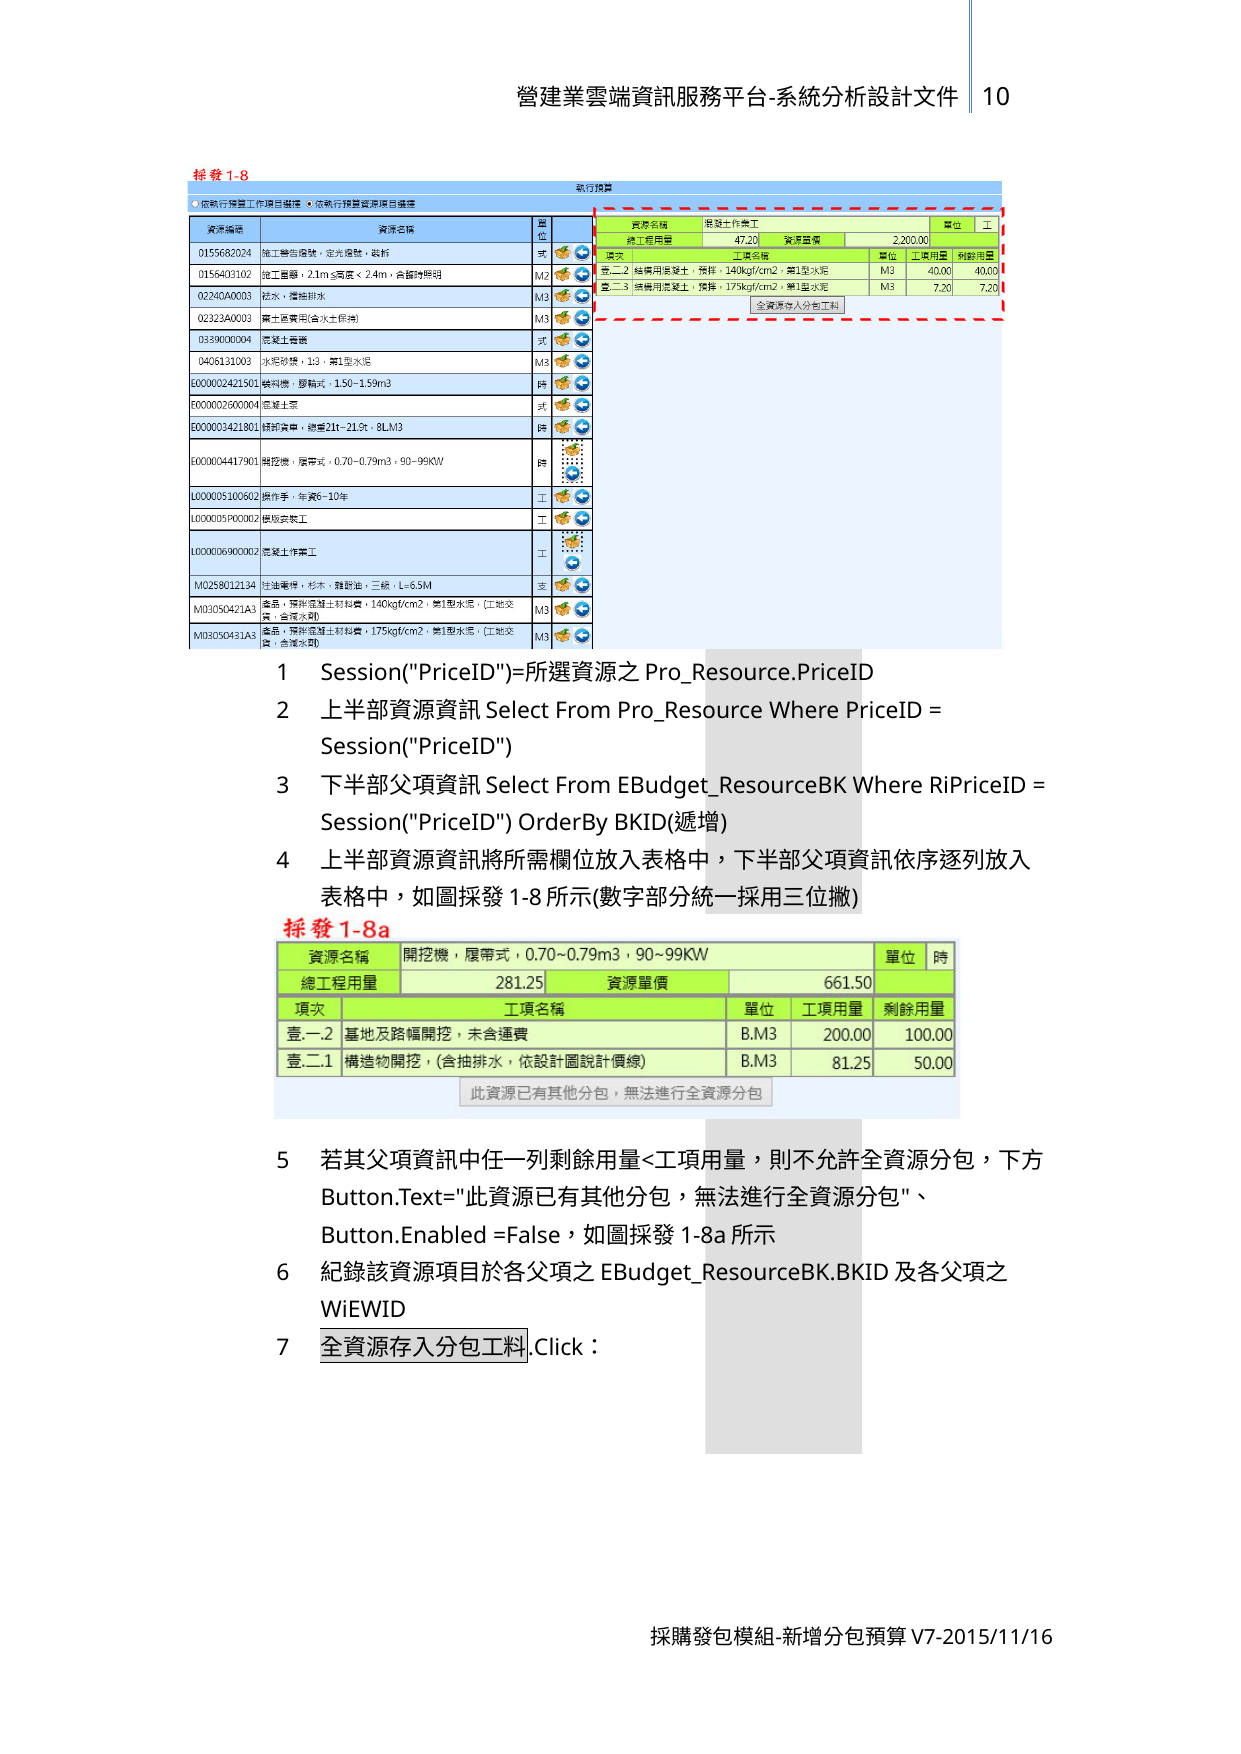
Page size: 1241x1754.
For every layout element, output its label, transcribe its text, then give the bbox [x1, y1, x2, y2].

list 上半部資源資訊Select From Pro_Resource Where PriceID = Session("PriceID") [276, 689, 1053, 764]
picture [187, 164, 1006, 649]
list 若其父項資訊中任一列剩餘用量<工項用量，則不允許全資源分包，下方Button.Text="此資源已有其他分包，無法進行全資源分包"、Button.Enabled =False，如圖採發1-8a所示 [276, 1139, 1053, 1252]
list 紀錄該資源項目於各父項之EBudget_ResourceBK.BKID及各父項之WiEWID [276, 1252, 1053, 1327]
list 上半部資源資訊將所需欄位放入表格中，下半部父項資訊依序逐列放入表格中，如圖採發1-8所示(數字部分統一採用三位撇) [276, 839, 1053, 914]
list 下半部父項資訊Select From EBudget_ResourceBK Where RiPriceID = Session("PriceID") OrderBy BKID(遞增) [276, 764, 1053, 839]
list Session("PriceID")=所選資源之Pro_Resource.PriceID [276, 652, 1053, 689]
picture [274, 914, 967, 1119]
list 全資源存入分包工料.Click： [276, 1327, 1053, 1364]
